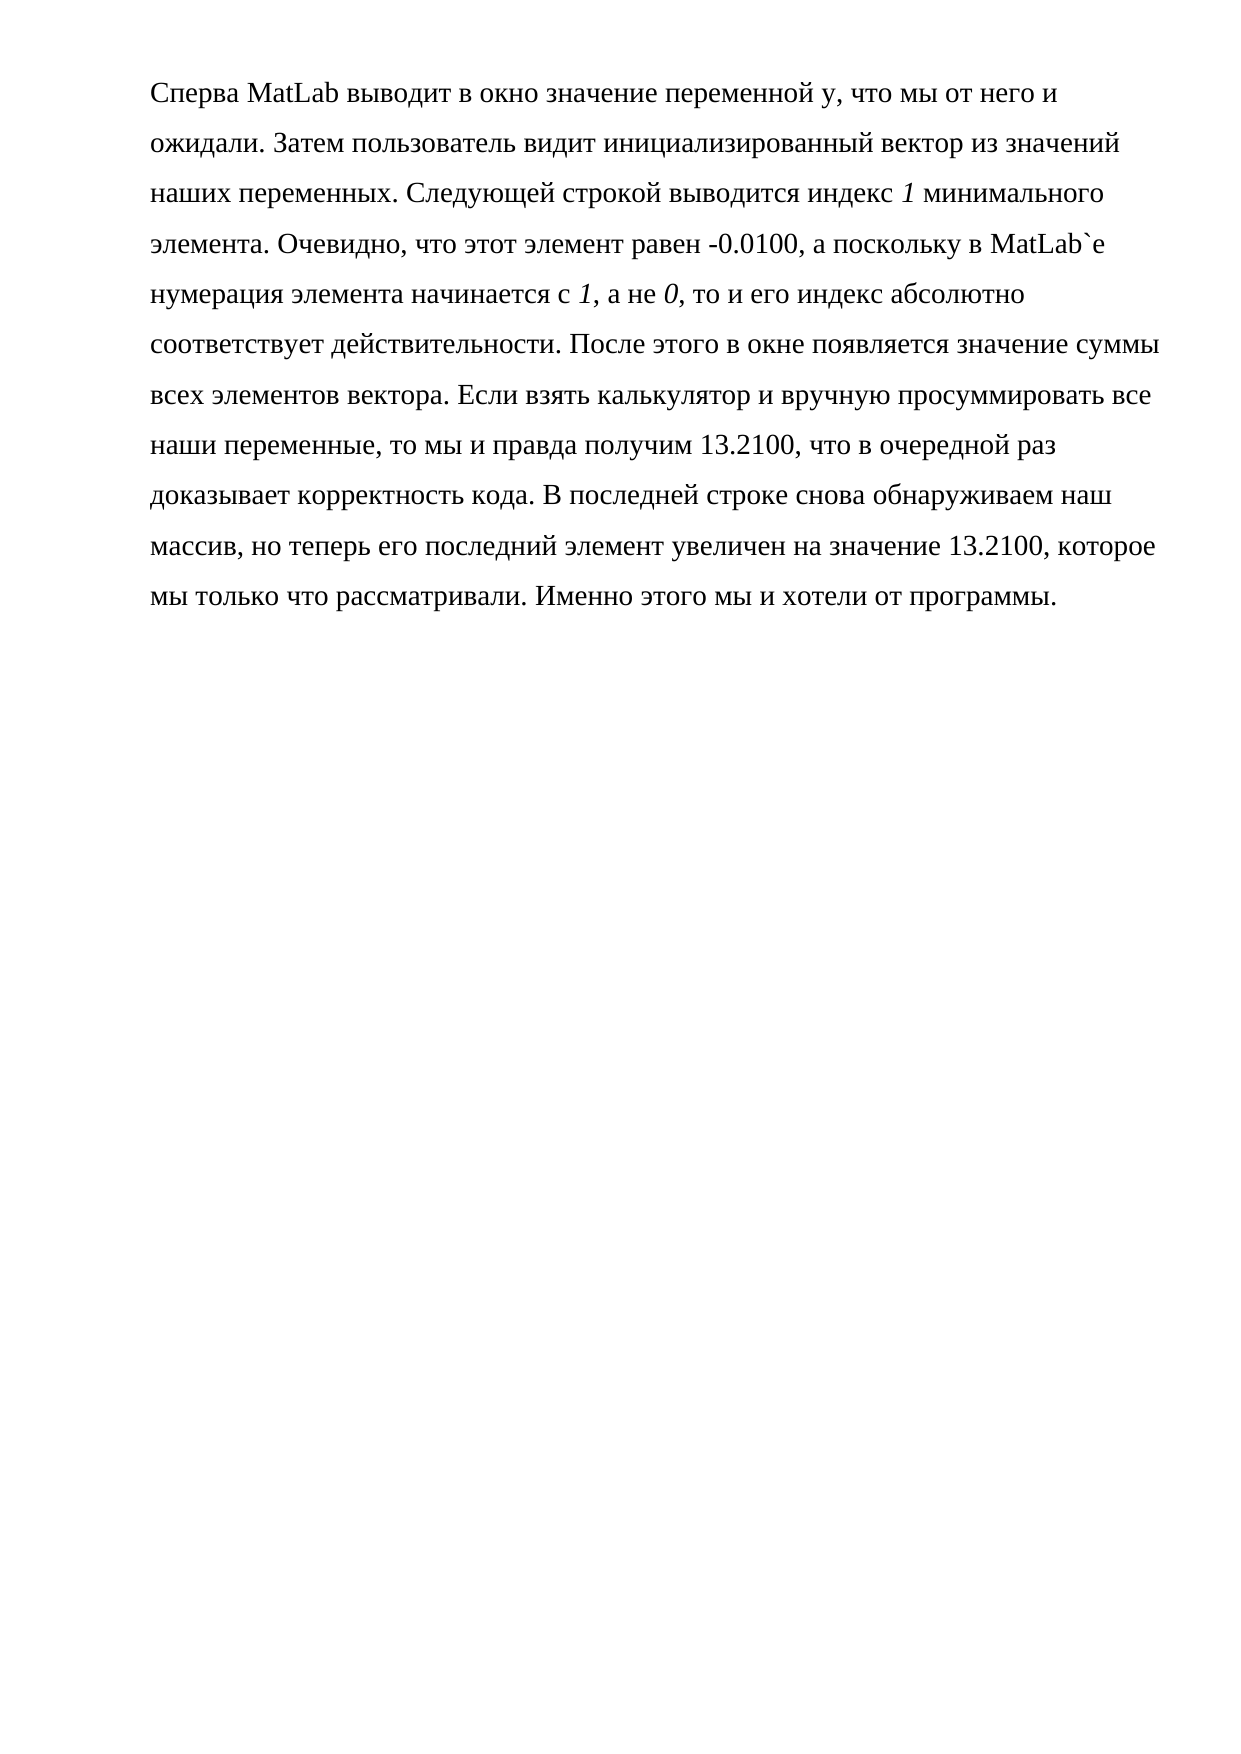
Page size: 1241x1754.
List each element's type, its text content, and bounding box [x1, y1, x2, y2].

list Сперва MatLab выводит в окно значение переменной y, что мы от него и ожидали. Затем пользователь видит инициализированный вектор из значений наших переменных. Следующей строкой выводится индекс 1 минимального элемента. Очевидно, что этот элемент равен -0.0100, а поскольку в MatLab`е нумерация элемента начинается с 1, а не 0, то и его индекс абсолютно соответствует действительности. После этого в окне появляется значение суммы всех элементов вектора. Если взять калькулятор и вручную просуммировать все наши переменные, то мы и правда получим 13.2100, что в очередной раз доказывает корректность кода. В последней строке снова обнаруживаем наш массив, но теперь его последний элемент увеличен на значение 13.2100, которое мы только что рассматривали. Именно этого мы и хотели от программы. [150, 75, 1165, 612]
